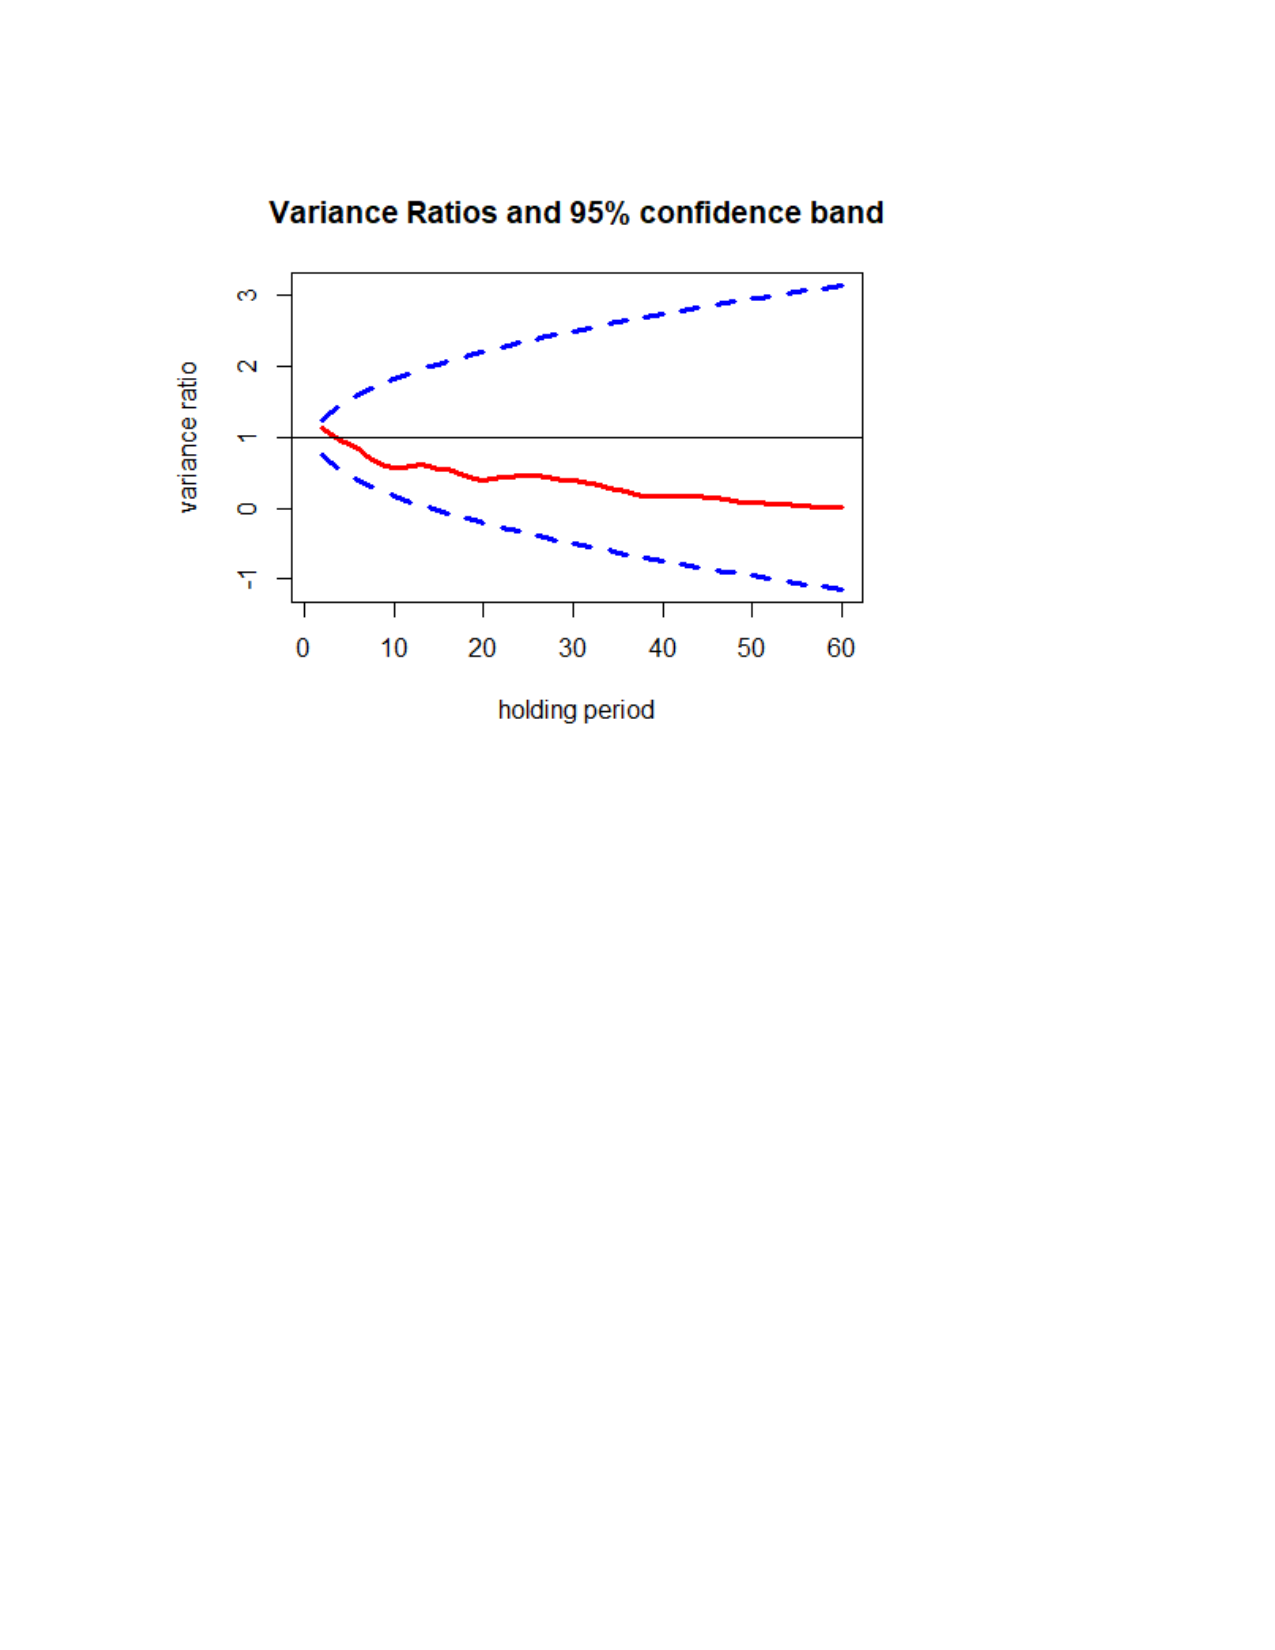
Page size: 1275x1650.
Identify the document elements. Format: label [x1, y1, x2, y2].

picture [168, 150, 927, 757]
